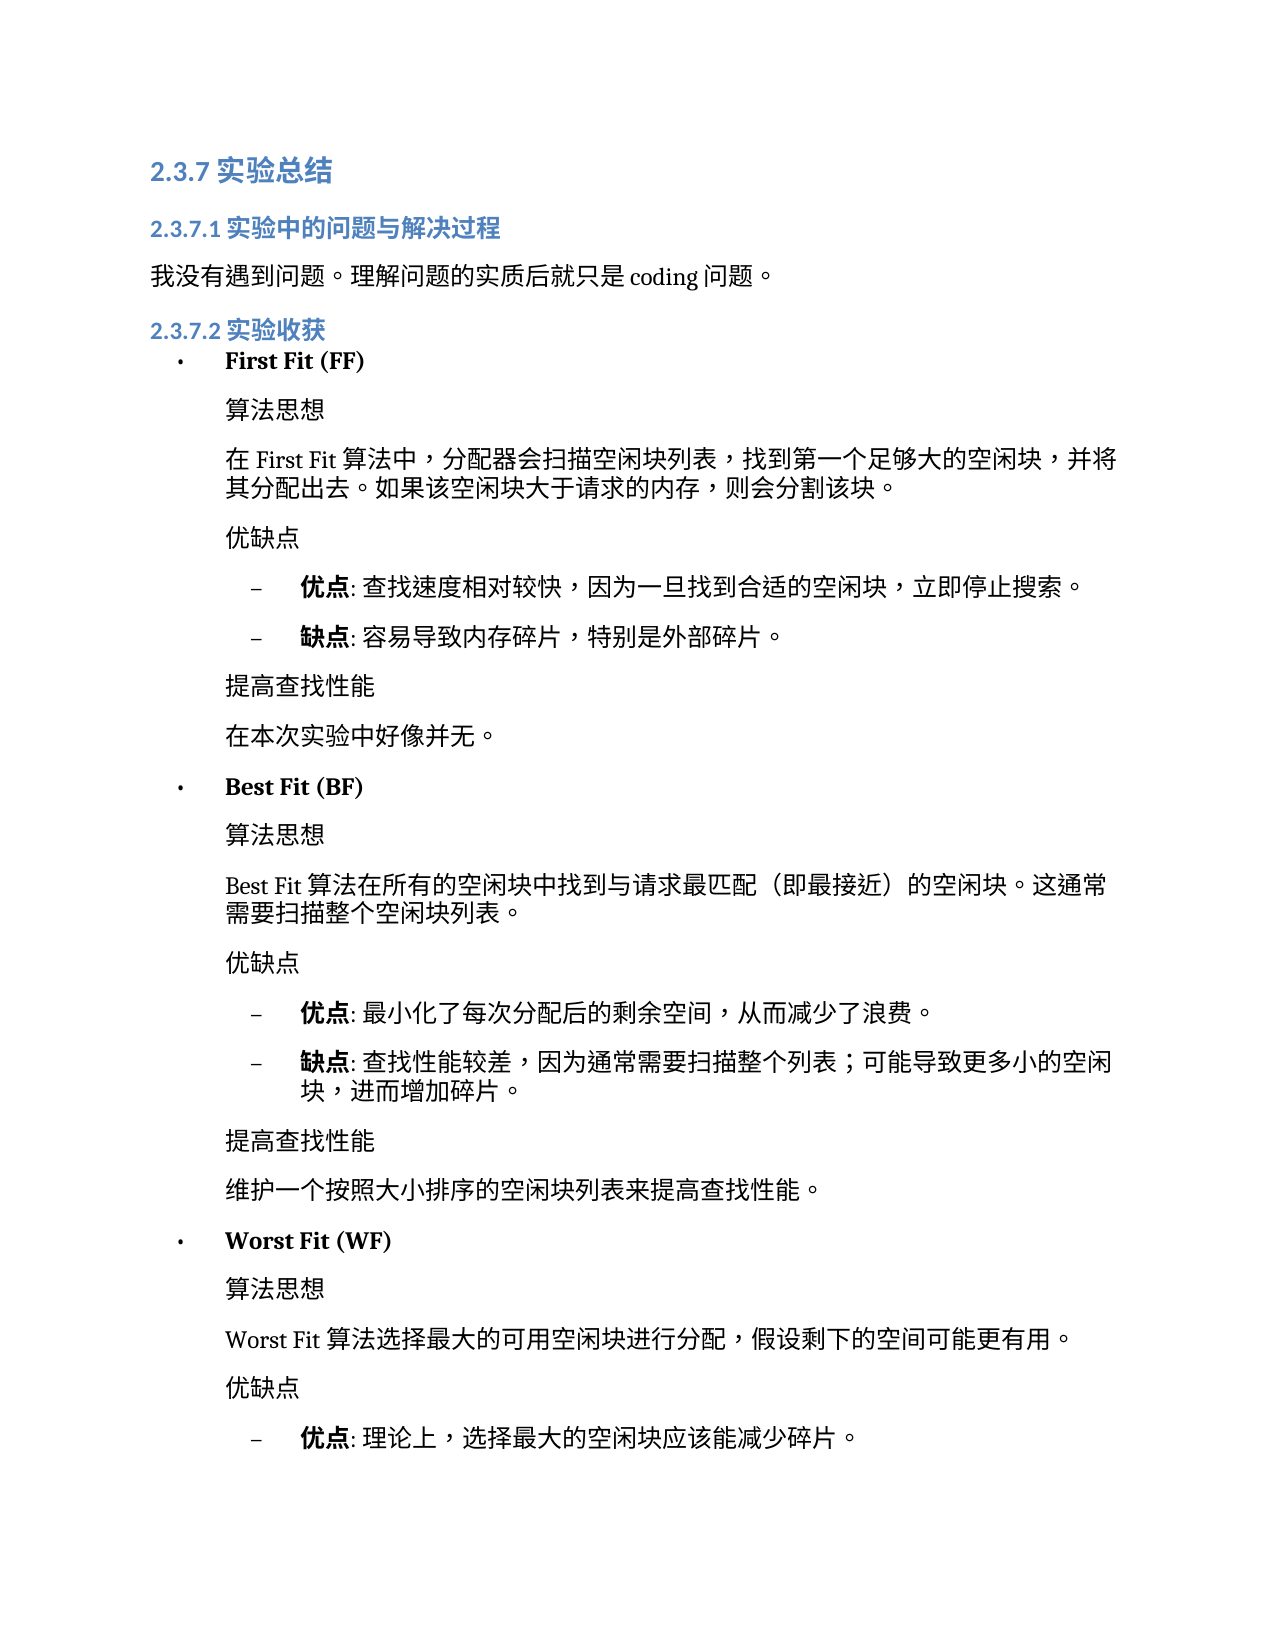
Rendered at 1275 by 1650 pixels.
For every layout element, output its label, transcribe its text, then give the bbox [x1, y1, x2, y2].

list 缺点: 查找性能较差，因为通常需要扫描整个列表；可能导致更多小的空闲块，进而增加碎片。 [250, 1049, 1125, 1107]
list Best Fit 算法在所有的空闲块中找到与请求最匹配（即最接近）的空闲块。这通常需要扫描整个空闲块列表。 [175, 872, 1125, 929]
list 优点: 理论上，选择最大的空闲块应该能减少碎片。 [250, 1425, 1125, 1454]
text 我没有遇到问题。理解问题的实质后就只是coding问题。 [150, 263, 1125, 292]
list 缺点: 容易导致内存碎片，特别是外部碎片。 [250, 624, 1125, 652]
list 提高查找性能 [175, 673, 1125, 702]
subtitle 2.3.7.1 实验中的问题与解决过程 [150, 211, 1125, 244]
list 维护一个按照大小排序的空闲块列表来提高查找性能。 [175, 1177, 1125, 1206]
list 优缺点 [175, 524, 1125, 553]
list 算法思想 [175, 397, 1125, 425]
list Worst Fit (WF) [175, 1227, 1125, 1255]
list 算法思想 [175, 1276, 1125, 1305]
list First Fit (FF) [175, 347, 1125, 376]
subtitle 2.3.7.2 实验收获 [150, 313, 1125, 347]
list 优点: 最小化了每次分配后的剩余空间，从而减少了浪费。 [250, 999, 1125, 1028]
list Best Fit (BF) [175, 772, 1125, 801]
subtitle 2.3.7 实验总结 [150, 150, 1125, 190]
list 在本次实验中好像并无。 [175, 723, 1125, 752]
list 算法思想 [175, 822, 1125, 851]
list Worst Fit 算法选择最大的可用空闲块进行分配，假设剩下的空间可能更有用。 [175, 1326, 1125, 1354]
list 优缺点 [175, 950, 1125, 979]
list 在 First Fit 算法中，分配器会扫描空闲块列表，找到第一个足够大的空闲块，并将其分配出去。如果该空闲块大于请求的内存，则会分割该块。 [175, 446, 1125, 504]
list 提高查找性能 [175, 1127, 1125, 1156]
list 优点: 查找速度相对较快，因为一旦找到合适的空闲块，立即停止搜索。 [250, 574, 1125, 603]
list 优缺点 [175, 1375, 1125, 1404]
